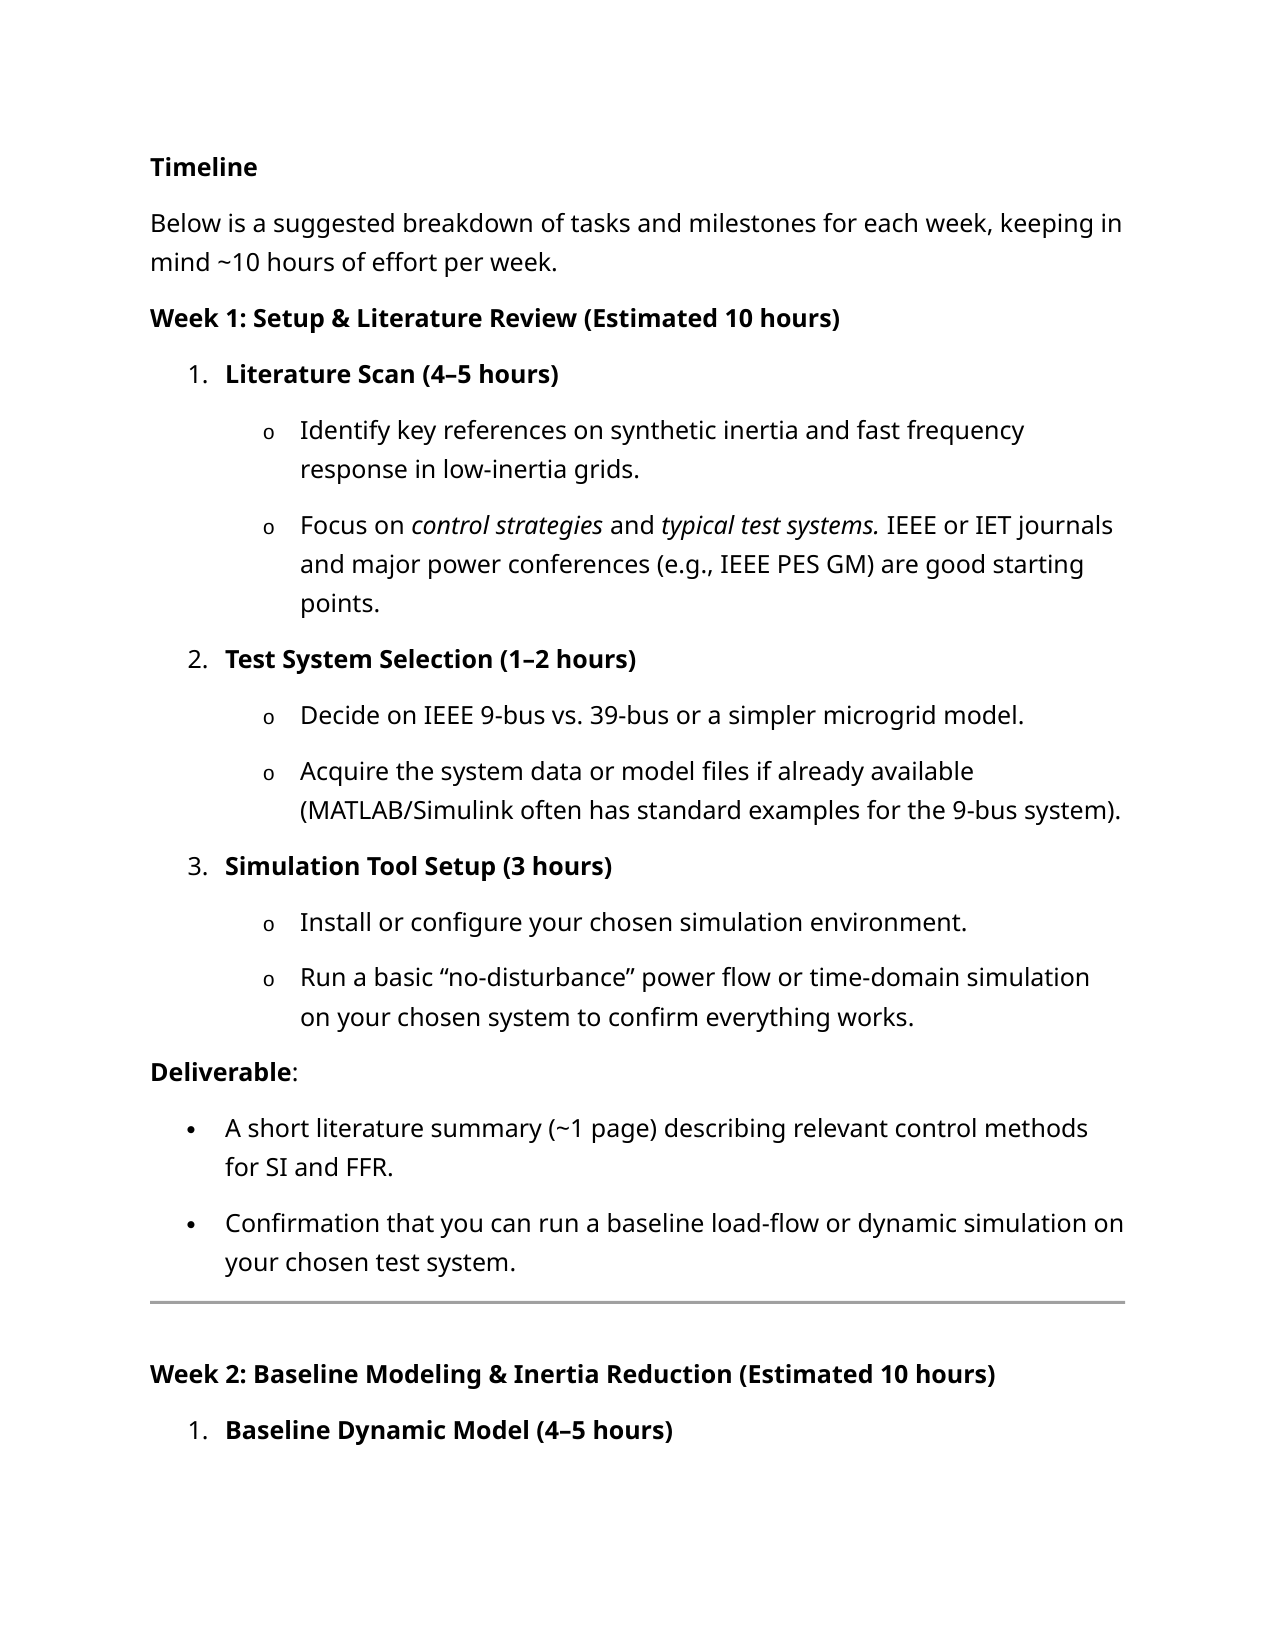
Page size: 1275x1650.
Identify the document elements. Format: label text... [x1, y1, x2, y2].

text Week 2: Baseline Modeling & Inertia Reduction (Estimated 10 hours) [150, 1357, 1125, 1391]
list Simulation Tool Setup (3 hours) [187, 848, 1125, 882]
list Literature Scan (4–5 hours) [187, 357, 1125, 391]
list Confirmation that you can run a baseline load-flow or dynamic simulation on your chosen test system. [187, 1206, 1125, 1279]
list Run a basic “no-disturbance” power flow or time-domain simulation on your chosen system to confirm everything works. [262, 960, 1125, 1033]
text Week 1: Setup & Literature Review (Estimated 10 hours) [150, 301, 1125, 335]
list Focus on control strategies and typical test systems. IEEE or IET journals and major power conferences (e.g., IEEE PES GM) are good starting points. [262, 507, 1125, 620]
list Test System Selection (1–2 hours) [187, 642, 1125, 676]
list Decide on IEEE 9-bus vs. 39-bus or a simpler microgrid model. [262, 697, 1125, 732]
text Timeline [150, 150, 1125, 184]
list Baseline Dynamic Model (4–5 hours) [187, 1412, 1125, 1447]
list A short literature summary (~1 page) describing relevant control methods for SI and FFR. [187, 1111, 1125, 1184]
text Deliverable: [150, 1055, 1125, 1089]
list Acquire the system data or model files if already available (MATLAB/Simulink often has standard examples for the 9-bus system). [262, 753, 1125, 827]
list Install or configure your chosen simulation environment. [262, 904, 1125, 938]
list Identify key references on synthetic inertia and fast frequency response in low-inertia grids. [262, 412, 1125, 486]
text Below is a suggested breakdown of tasks and milestones for each week, keeping in mind ~10 hours of effort per week. [150, 206, 1125, 279]
